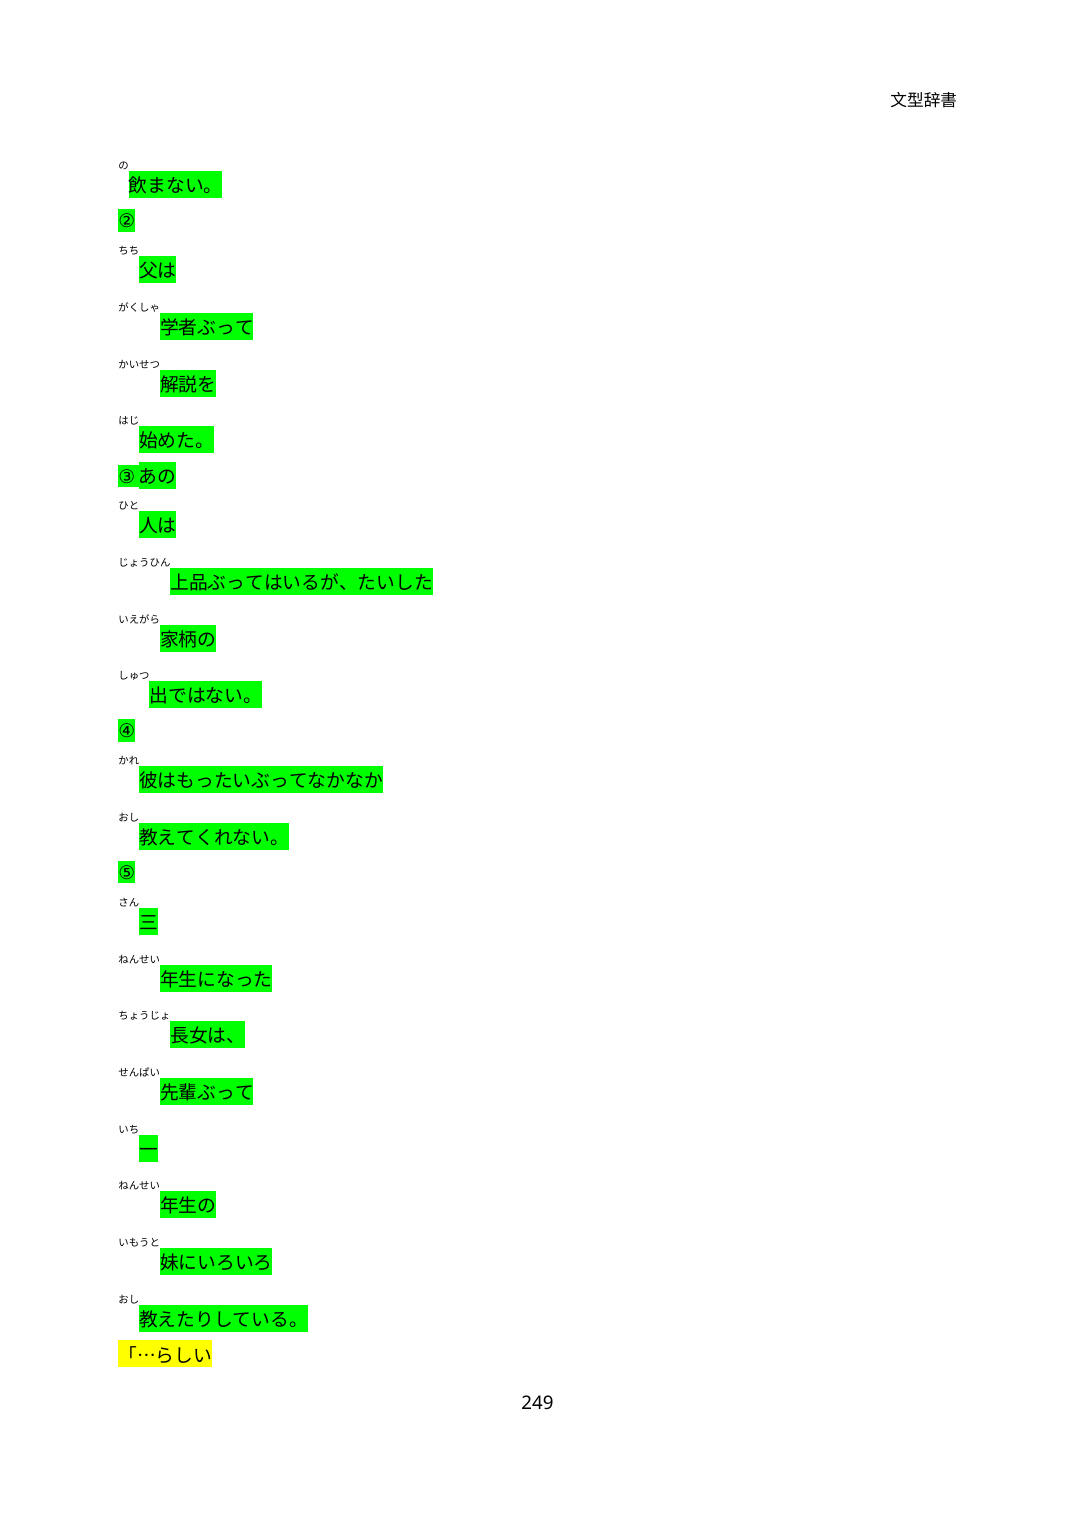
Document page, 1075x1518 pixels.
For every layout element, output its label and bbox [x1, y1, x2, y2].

text [118, 150, 957, 1368]
